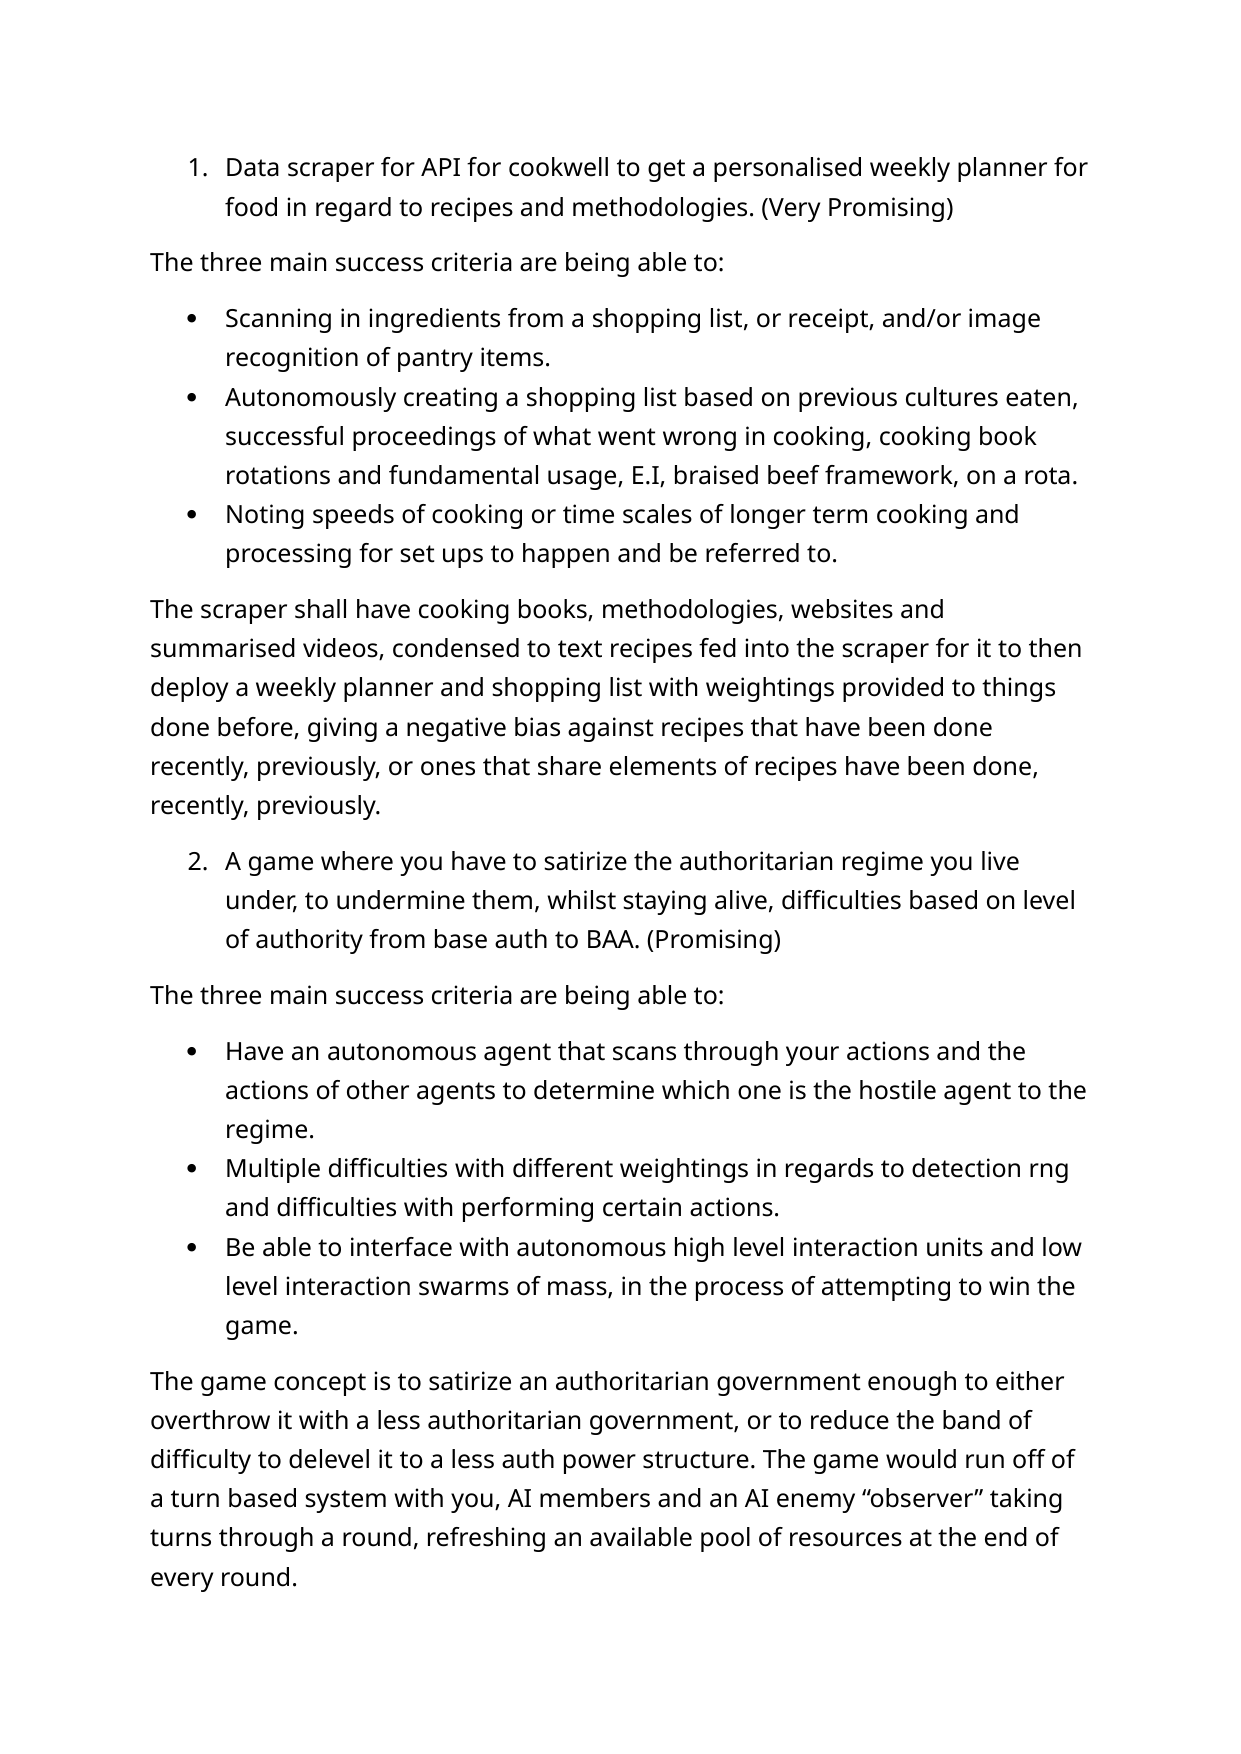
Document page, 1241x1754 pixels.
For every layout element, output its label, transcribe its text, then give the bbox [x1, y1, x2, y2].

list Multiple difficulties with different weightings in regards to detection rng and difficulties with performing certain actions. [187, 1151, 1090, 1224]
list Be able to interface with autonomous high level interaction units and low level interaction swarms of mass, in the process of attempting to win the game. [187, 1229, 1090, 1342]
list A game where you have to satirize the authoritarian regime you live under, to undermine them, whilst staying alive, difficulties based on level of authority from base auth to BAA. (Promising) [187, 843, 1090, 956]
list Scanning in ingredients from a shopping list, or receipt, and/or image recognition of pantry items. [187, 301, 1090, 374]
list Have an autonomous agent that scans through your actions and the actions of other agents to determine which one is the hostile agent to the regime. [187, 1033, 1090, 1146]
text The three main success criteria are being able to: [150, 977, 1090, 1012]
list Noting speeds of cooking or time scales of longer term cooking and processing for set ups to happen and be referred to. [187, 497, 1090, 570]
text The three main success criteria are being able to: [150, 245, 1090, 279]
list Autonomously creating a shopping list based on previous cultures eaten, successful proceedings of what went wrong in cooking, cooking book rotations and fundamental usage, E.I, braised beef framework, on a rota. [187, 379, 1090, 492]
list Data scraper for API for cookwell to get a personalised weekly planner for food in regard to recipes and methodologies. (Very Promising) [187, 150, 1090, 223]
text The scraper shall have cooking books, methodologies, websites and summarised videos, condensed to text recipes fed into the scraper for it to then deploy a weekly planner and shopping list with weightings provided to things done before, giving a negative bias against recipes that have been done recently, previously, or ones that share elements of recipes have been done, recently, previously. [150, 592, 1090, 822]
text The game concept is to satirize an authoritarian government enough to either overthrow it with a less authoritarian government, or to reduce the band of difficulty to delevel it to a less auth power structure. The game would run off of a turn based system with you, AI members and an AI enemy “observer” taking turns through a round, refreshing an available pool of resources at the end of every round. [150, 1363, 1090, 1593]
